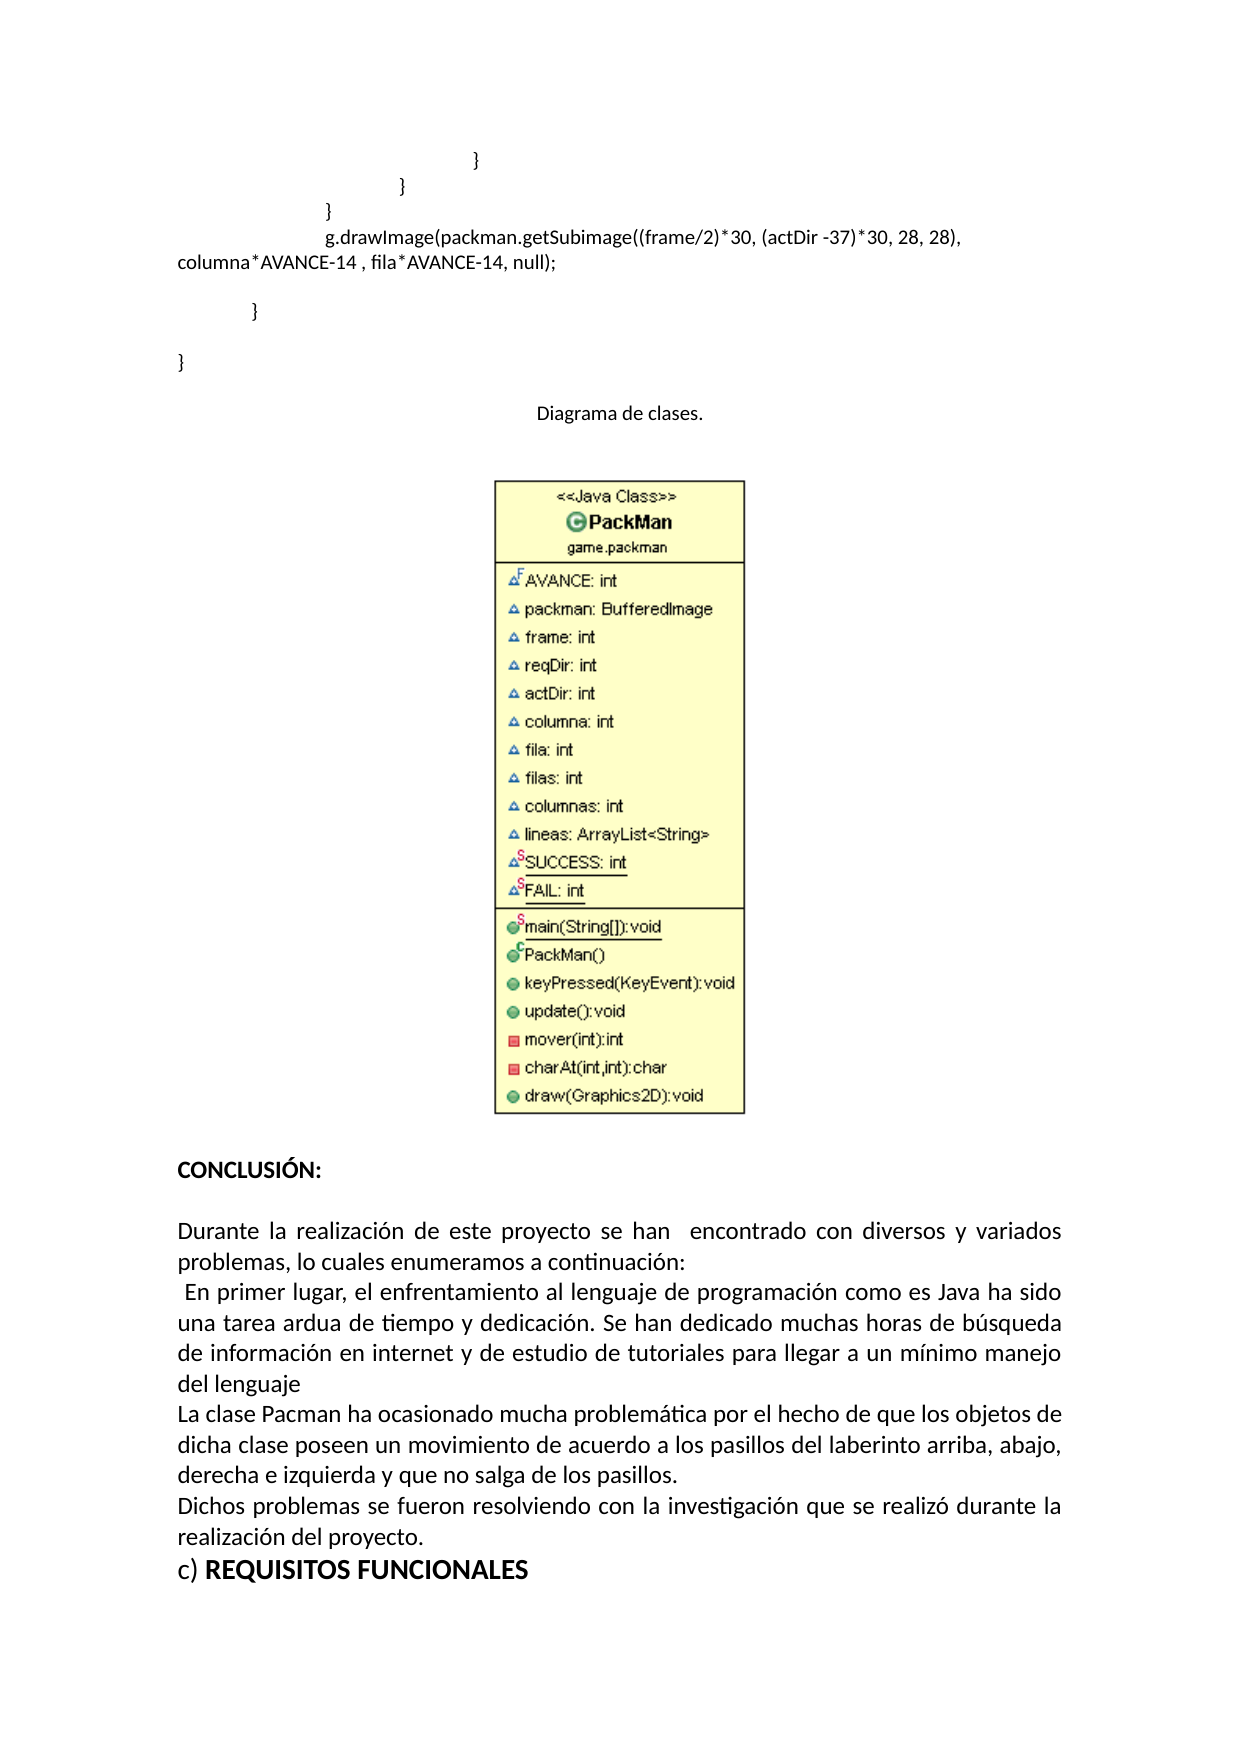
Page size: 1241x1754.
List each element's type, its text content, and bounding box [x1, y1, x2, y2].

text Diagrama de clases. [177, 400, 1063, 426]
text } [177, 173, 1063, 198]
text } [177, 299, 1063, 324]
text Durante la realización de este proyecto se han encontrado con diversos y variados problemas, lo cuales enumeramos a continuación: [177, 1216, 1063, 1277]
text Dichos problemas se fueron resolviendo con la investigación que se realizó durante la realización del proyecto. [177, 1490, 1063, 1551]
text g.drawImage(packman.getSubimage((frame/2)*30, (actDir -37)*30, 28, 28), columna*AVANCE-14 , fila*AVANCE-14, null); [177, 224, 1063, 275]
text c) REQUISITOS FUNCIONALES [177, 1551, 1063, 1587]
text } [177, 148, 1063, 173]
text } [177, 198, 1063, 224]
text CONCLUSIÓN: [177, 1154, 1063, 1185]
text La clase Pacman ha ocasionado mucha problemática por el hecho de que los objetos de dicha clase poseen un movimiento de acuerdo a los pasillos del laberinto arriba, abajo, derecha e izquierda y que no salga de los pasillos. [177, 1399, 1063, 1490]
text En primer lugar, el enfrentamiento al lenguaje de programación como es Java ha sido una tarea ardua de tiempo y dedicación. Se han dedicado muchas horas de búsqueda de información en internet y de estudio de tutoriales para llegar a un mínimo manejo del lenguaje [177, 1277, 1063, 1399]
text } [177, 349, 1063, 375]
picture [490, 476, 750, 1119]
